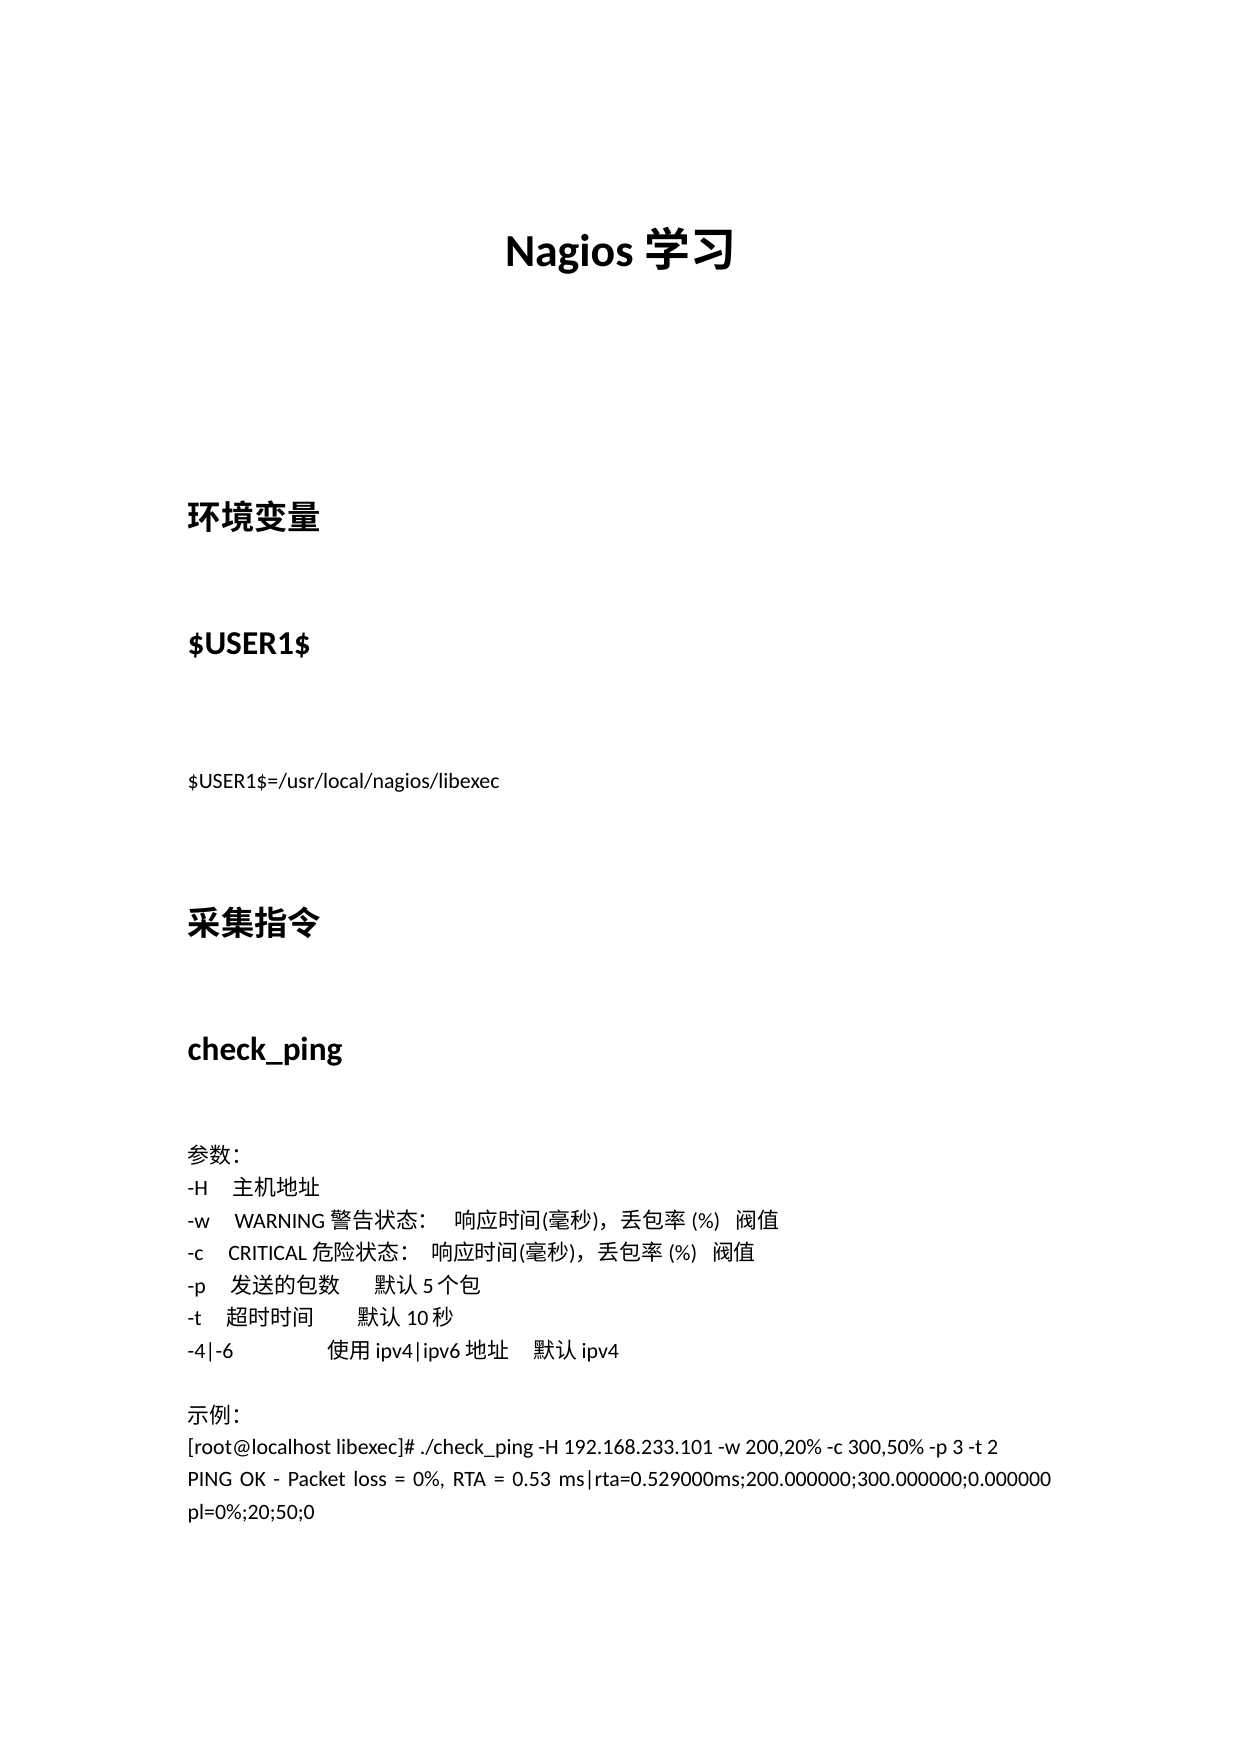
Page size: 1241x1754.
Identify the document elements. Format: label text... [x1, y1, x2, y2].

text -t 超时时间 默认10秒 [187, 1300, 1053, 1332]
text $USER1$=/usr/local/nagios/libexec [187, 764, 1053, 796]
text -p 发送的包数 默认5个包 [187, 1267, 1053, 1300]
text [root@localhost libexec]# ./check_ping -H 192.168.233.101 -w 200,20% -c 300,50% -p 3 -t 2 [187, 1430, 1053, 1462]
subtitle $USER1$ [187, 609, 1053, 674]
text -H 主机地址 [187, 1170, 1053, 1202]
text PING OK - Packet loss = 0%, RTA = 0.53 ms|rta=0.529000ms;200.000000;300.000000;0.000000 pl=0%;20;50;0 [187, 1462, 1053, 1527]
subtitle check_ping [187, 1016, 1053, 1081]
text -c CRITICAL 危险状态： 响应时间(毫秒)，丢包率 (%) 阀值 [187, 1235, 1053, 1267]
text -4|-6 使用ipv4|ipv6 地址 默认ipv4 [187, 1332, 1053, 1365]
subtitle 采集指令 [187, 888, 1053, 953]
subtitle Nagios 学习 [187, 197, 1053, 295]
text 参数： [187, 1137, 1053, 1170]
text -w WARNING 警告状态： 响应时间(毫秒)，丢包率 (%) 阀值 [187, 1202, 1053, 1235]
text 示例： [187, 1397, 1053, 1430]
subtitle 环境变量 [187, 482, 1053, 547]
